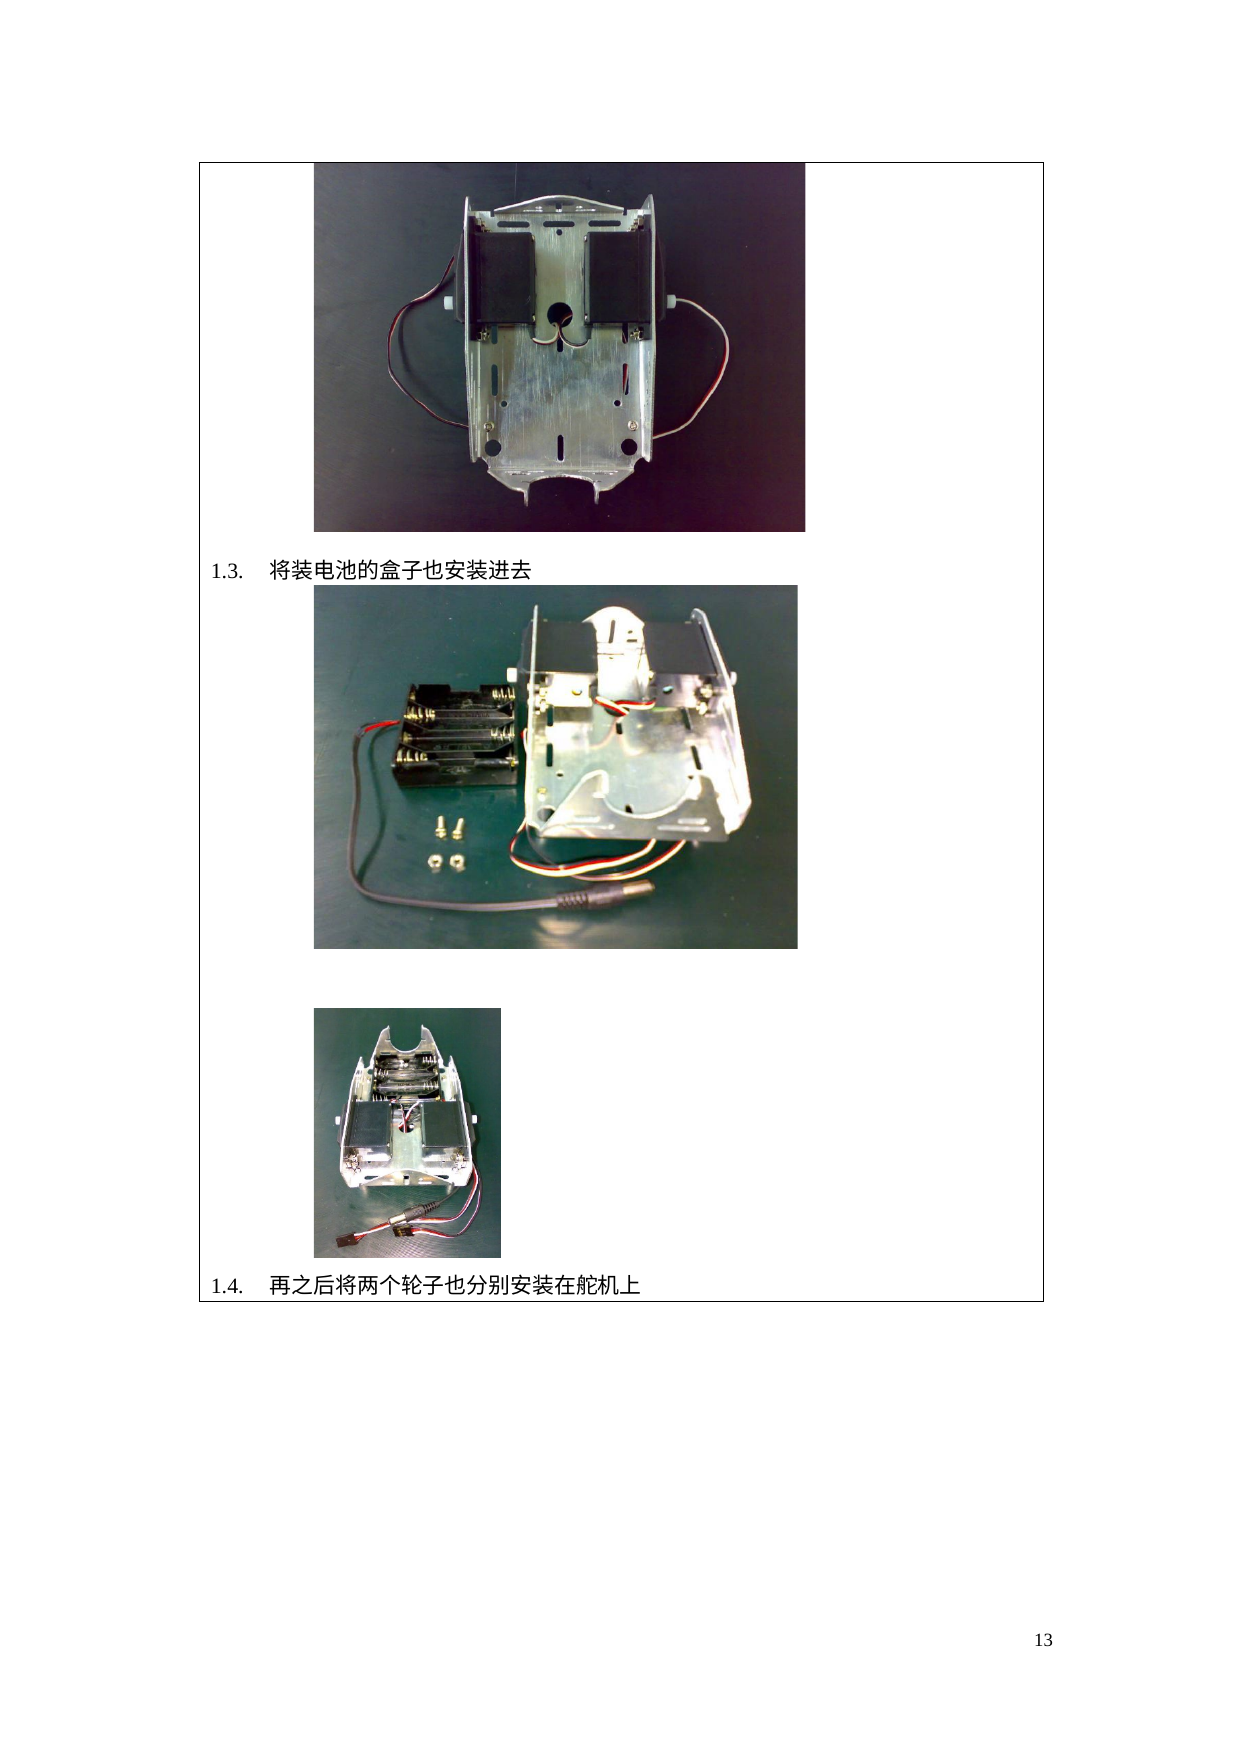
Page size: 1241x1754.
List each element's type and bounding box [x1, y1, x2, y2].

picture [313, 163, 806, 532]
table_cell [200, 163, 1043, 1301]
picture [313, 585, 798, 949]
picture [313, 1008, 501, 1258]
